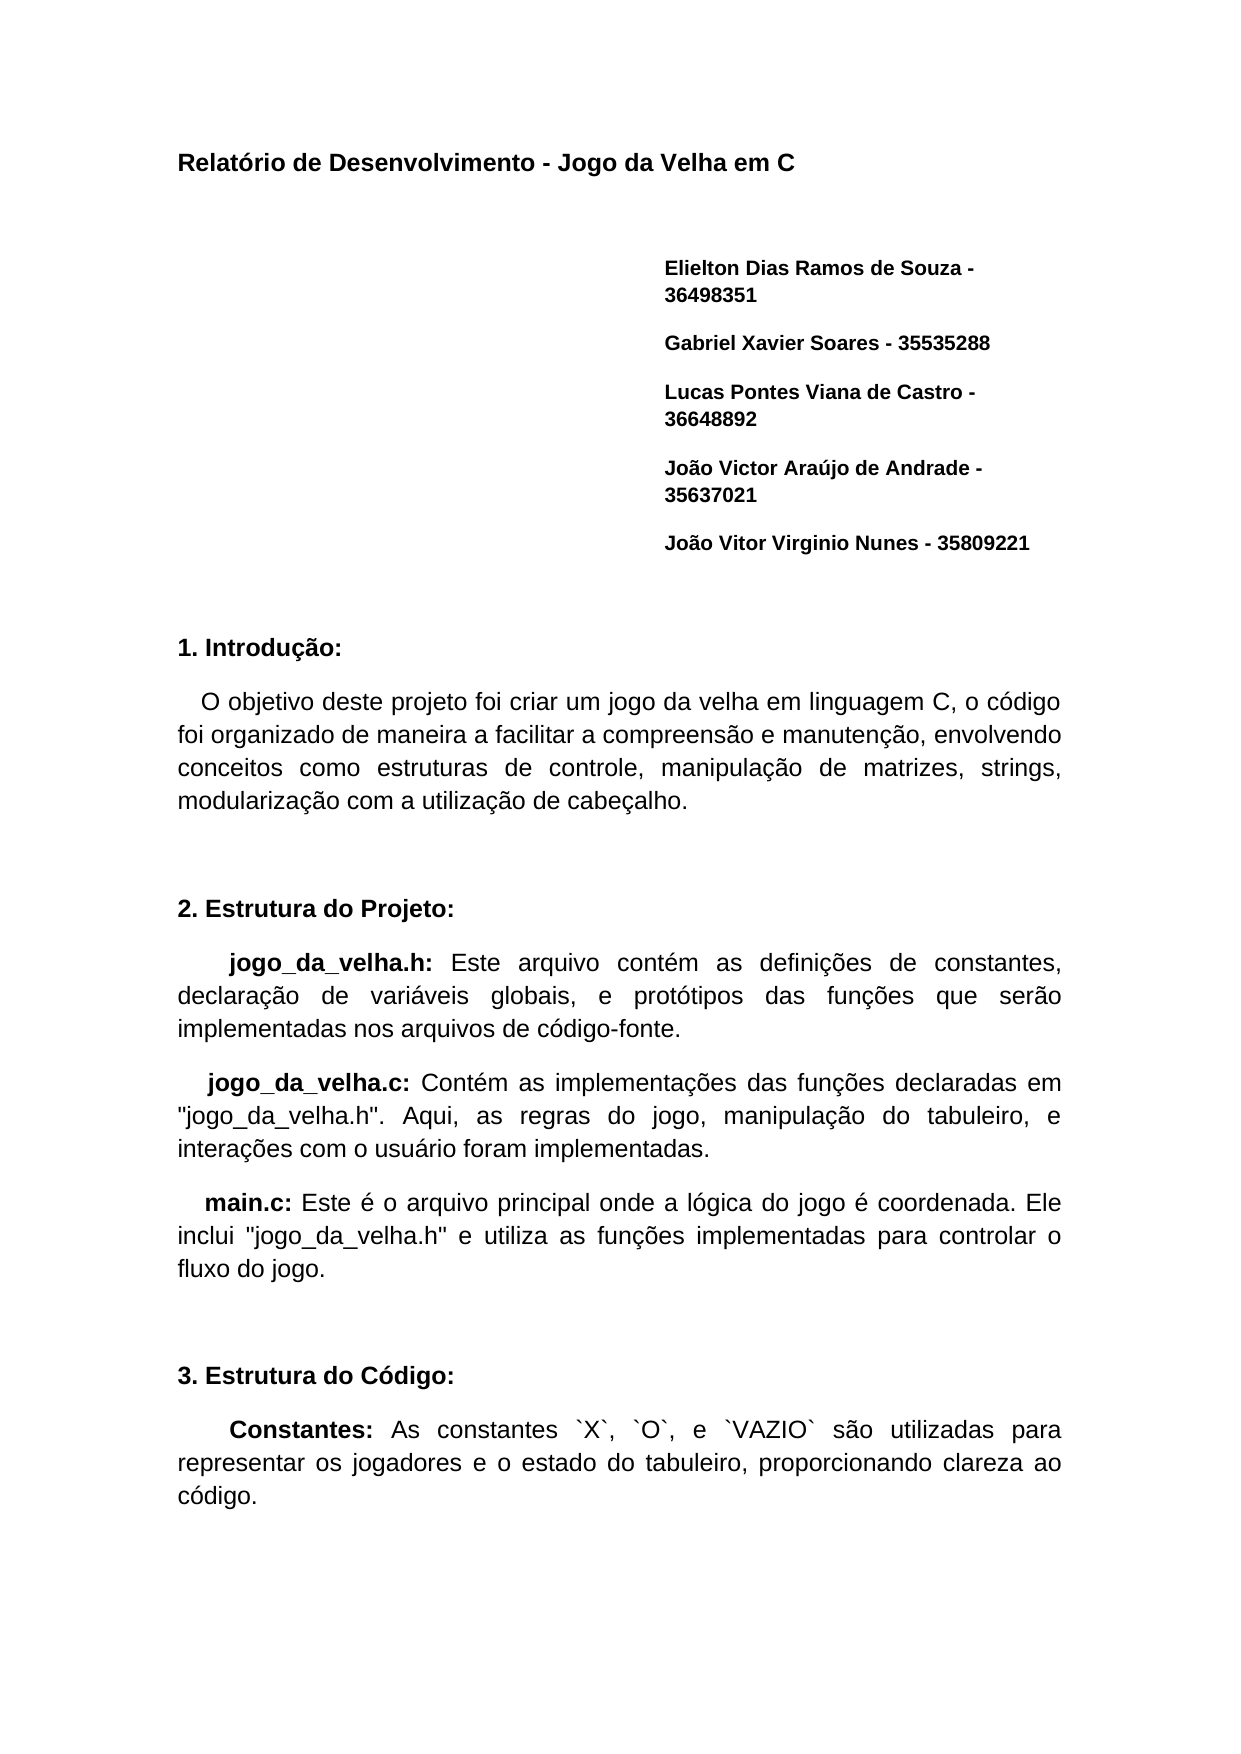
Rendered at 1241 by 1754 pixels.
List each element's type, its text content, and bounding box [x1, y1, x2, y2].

text Constantes: As constantes `X`, `O`, e `VAZIO` são utilizadas para representar os jogadores e o estado do tabuleiro, proporcionando clareza ao código. [177, 1415, 1063, 1510]
text 1. Introdução: [177, 633, 1063, 662]
text João Vitor Virginio Nunes - 35809221 [664, 531, 1063, 555]
text O objetivo deste projeto foi criar um jogo da velha em linguagem C, o código foi organizado de maneira a facilitar a compreensão e manutenção, envolvendo conceitos como estruturas de controle, manipulação de matrizes, strings, modularização com a utilização de cabeçalho. [177, 687, 1063, 815]
text jogo_da_velha.h: Este arquivo contém as definições de constantes, declaração de variáveis globais, e protótipos das funções que serão implementadas nos arquivos de código-fonte. [177, 948, 1063, 1043]
text 2. Estrutura do Projeto: [177, 894, 1063, 923]
text Relatório de Desenvolvimento - Jogo da Velha em C [177, 148, 1063, 176]
text Elielton Dias Ramos de Souza - 36498351 [664, 255, 1063, 307]
text 3. Estrutura do Código: [177, 1361, 1063, 1390]
text Gabriel Xavier Soares - 35535288 [664, 331, 1063, 355]
text Lucas Pontes Viana de Castro - 36648892 [664, 379, 1063, 431]
text João Victor Araújo de Andrade - 35637021 [664, 455, 1063, 507]
text main.c: Este é o arquivo principal onde a lógica do jogo é coordenada. Ele inclui "jogo_da_velha.h" e utiliza as funções implementadas para controlar o fluxo do jogo. [177, 1188, 1063, 1282]
text jogo_da_velha.c: Contém as implementações das funções declaradas em "jogo_da_velha.h". Aqui, as regras do jogo, manipulação do tabuleiro, e interações com o usuário foram implementadas. [177, 1068, 1063, 1162]
